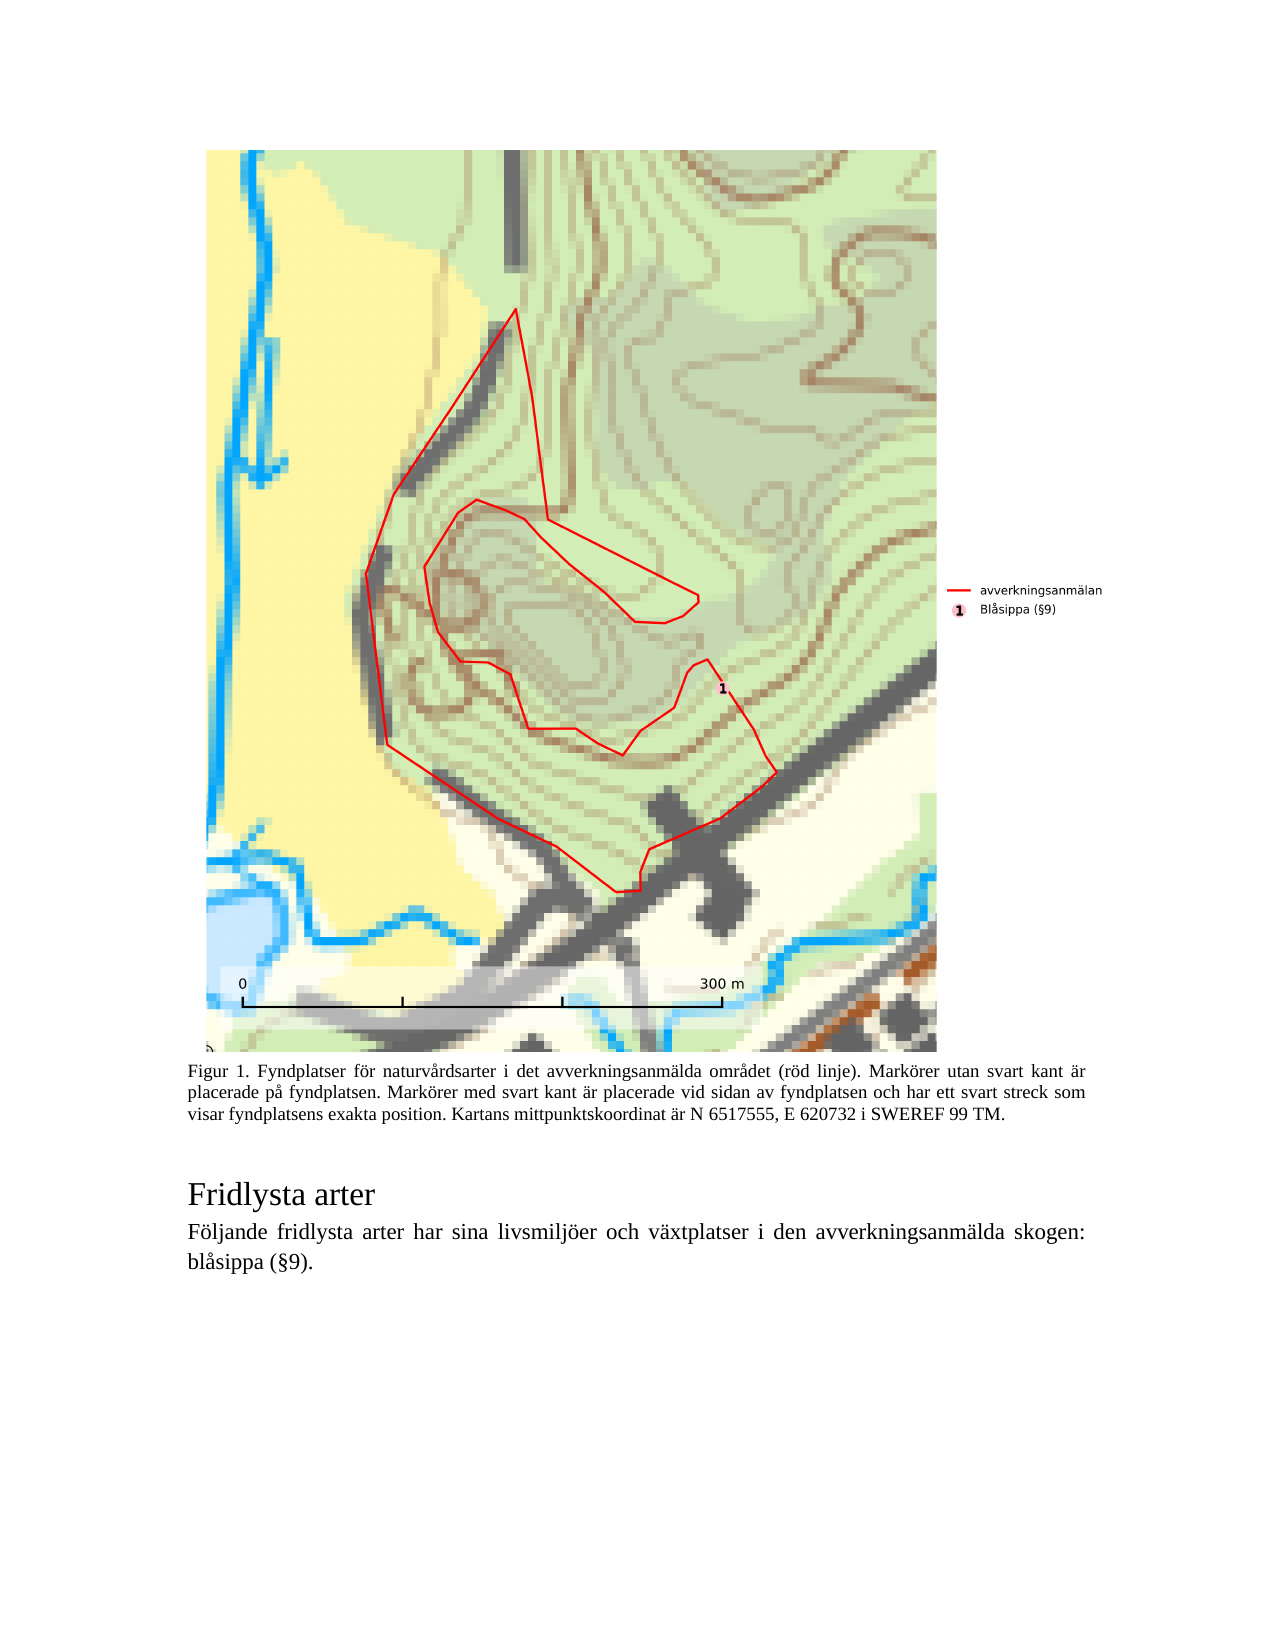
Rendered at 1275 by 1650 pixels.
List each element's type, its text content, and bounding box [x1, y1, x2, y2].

text Figur 1. Fyndplatser för naturvårdsarter i det avverkningsanmälda området (röd linje). Markörer utan svart kant är placerade på fyndplatsen. Markörer med svart kant är placerade vid sidan av fyndplatsen och har ett svart streck som visar fyndplatsens exakta position. Kartans mittpunktskoordinat är N 6517555, E 620732 i SWEREF 99 TM. [187, 1059, 1087, 1124]
subtitle Fridlysta arter [187, 1174, 1087, 1212]
picture [206, 150, 1107, 1052]
text Följande fridlysta arter har sina livsmiljöer och växtplatser i den avverkningsanmälda skogen: blåsippa (§9). [187, 1218, 1087, 1275]
